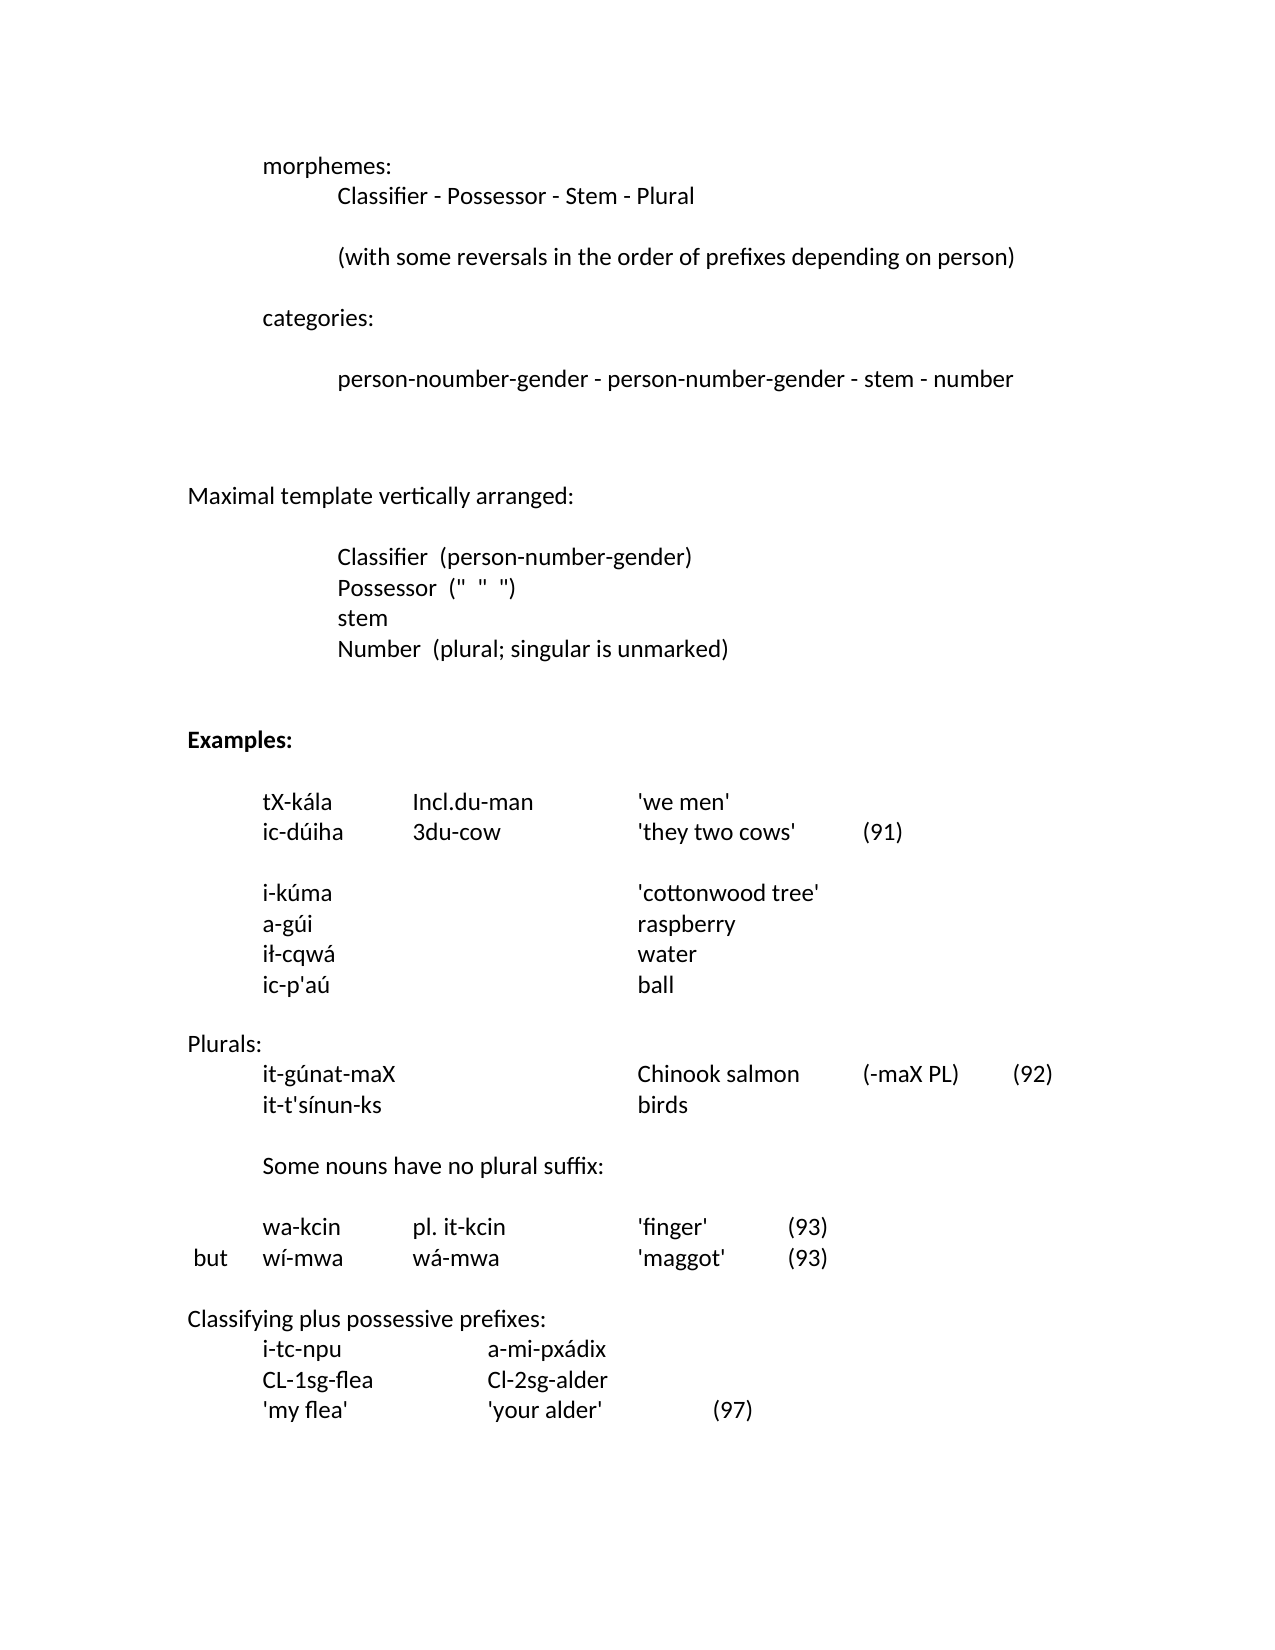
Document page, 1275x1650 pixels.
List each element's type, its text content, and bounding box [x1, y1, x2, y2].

text person-noumber-gender - person-number-gender - stem - number [187, 364, 1134, 394]
text Possessor (" " ") [187, 572, 1134, 602]
text wa-kcin pl. it-kcin 'finger' (93) [187, 1211, 1134, 1242]
text (with some reversals in the order of prefixes depending on person) [187, 242, 1134, 272]
text morphemes: [187, 150, 1134, 181]
text but wí-mwa wá-mwa 'maggot' (93) [187, 1242, 1134, 1272]
text i-kúma 'cottonwood tree' [187, 877, 1134, 908]
text stem [187, 602, 1134, 633]
text Number (plural; singular is unmarked) [187, 633, 1134, 663]
text it-gúnat-maX Chinook salmon (-maX PL) (92) [187, 1058, 1134, 1089]
text CL-1sg-flea Cl-2sg-alder [187, 1364, 1134, 1394]
text ił-cqwá water [187, 938, 1134, 969]
text i-tc-npu a-mi-pxádix [187, 1333, 1134, 1364]
text it-t'sínun-ks birds [187, 1089, 1134, 1119]
text ic-p'aú ball [187, 969, 1134, 999]
text Examples: [187, 724, 1134, 755]
text Classifier (person-number-gender) [187, 541, 1134, 572]
text tX-kála Incl.du-man 'we men' [187, 786, 1134, 816]
text ic-dúiha 3du-cow 'they two cows' (91) [187, 816, 1134, 847]
text Plurals: [187, 1028, 1134, 1058]
text categories: [187, 303, 1134, 333]
text Classifying plus possessive prefixes: [187, 1303, 1134, 1333]
text Classifier - Possessor - Stem - Plural [187, 181, 1134, 211]
text Maximal template vertically arranged: [187, 480, 1134, 511]
text 'my flea' 'your alder' (97) [187, 1394, 1134, 1425]
text a-gúi raspberry [187, 908, 1134, 938]
text Some nouns have no plural suffix: [187, 1150, 1134, 1181]
